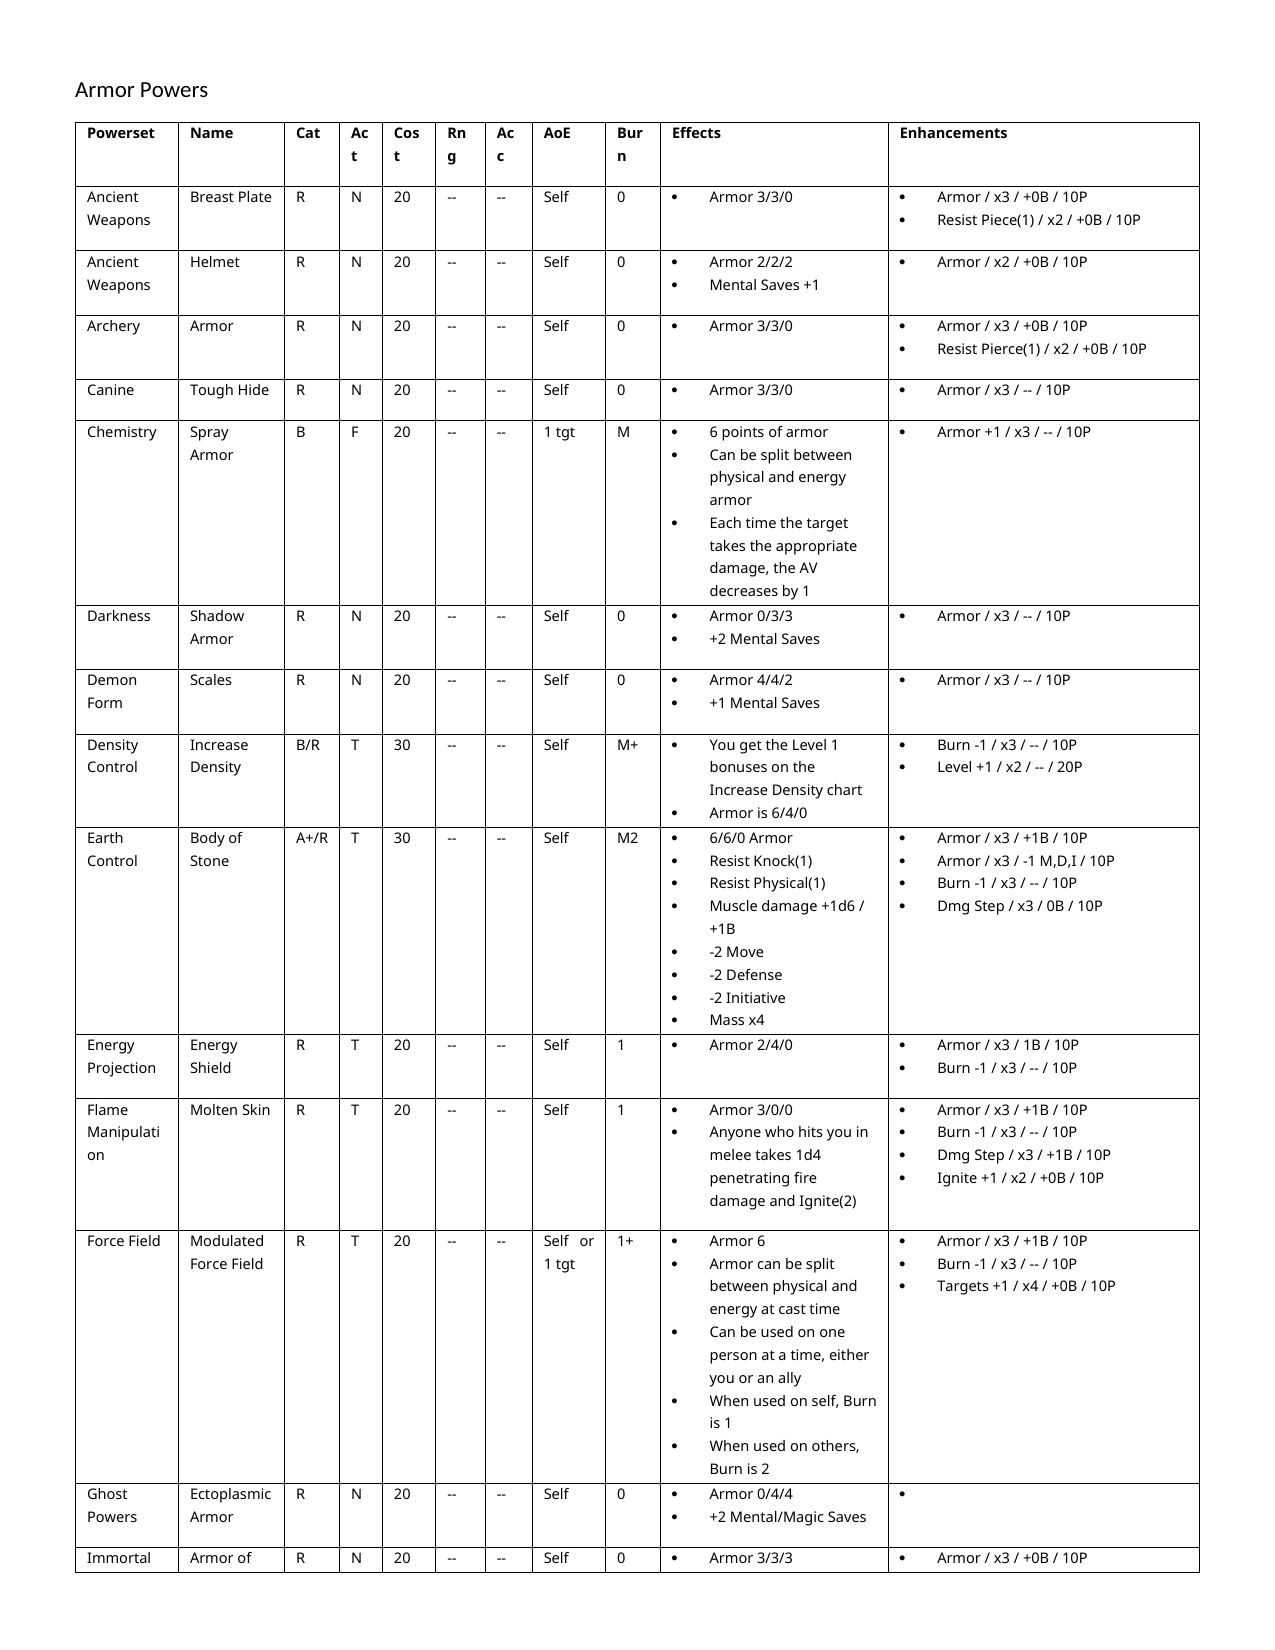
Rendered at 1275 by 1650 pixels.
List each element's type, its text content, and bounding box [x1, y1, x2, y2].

table_cell 1 [606, 1035, 660, 1098]
table_cell 1 [606, 1099, 660, 1229]
table_cell 0 [606, 1548, 660, 1572]
table_cell R [285, 1484, 339, 1547]
table_cell R [285, 1548, 339, 1572]
table_cell -- [436, 735, 485, 827]
table_cell Breast Plate [179, 187, 284, 250]
table_header Acc [486, 123, 532, 186]
table_cell -- [436, 1231, 485, 1482]
table_cell -- [436, 316, 485, 379]
text Armor Powers [75, 75, 1200, 103]
table_cell Armor 3/3/3 Mental Saves +2 [661, 1548, 888, 1572]
table_cell Self [533, 670, 605, 733]
table_cell N [340, 1484, 382, 1547]
table_header Effects [661, 123, 888, 186]
table_header Cost [383, 123, 435, 186]
table_cell Armor 4/4/2 +1 Mental Saves [661, 670, 888, 733]
table_cell Flame Manipulation [76, 1099, 178, 1229]
table_cell [889, 1484, 1199, 1547]
table_cell Self or 1 tgt [533, 1231, 605, 1482]
table_cell Density Control [76, 735, 178, 827]
table_cell -- [486, 316, 532, 379]
table_cell Self [533, 606, 605, 669]
table_cell 0 [606, 251, 660, 315]
table_cell Ancient Weapons [76, 187, 178, 250]
table_cell -- [436, 380, 485, 420]
table_cell Self [533, 1035, 605, 1098]
table_cell Armor / x3 / 1B / 10P Burn -1 / x3 / -- / 10P [889, 1035, 1199, 1098]
table_cell -- [436, 606, 485, 669]
table_header AoE [533, 123, 605, 186]
table_cell 20 [383, 1099, 435, 1229]
table_cell Self [533, 1484, 605, 1547]
table_cell -- [436, 1548, 485, 1572]
table_cell Molten Skin [179, 1099, 284, 1229]
table_cell 20 [383, 187, 435, 250]
table_cell Immortal Blood [76, 1548, 178, 1572]
table_cell 6 points of armor Can be split between physical and energy armor Each time the target takes the appropriate damage, the AV decreases by 1 [661, 421, 888, 605]
table_cell 1+ [606, 1231, 660, 1482]
table_cell Armor 2/2/2 Mental Saves +1 [661, 251, 888, 315]
table_cell Energy Shield [179, 1035, 284, 1098]
table_cell -- [486, 606, 532, 669]
table_cell Archery [76, 316, 178, 379]
table_cell Self [533, 187, 605, 250]
table_cell -- [486, 380, 532, 420]
table_cell -- [436, 1035, 485, 1098]
table_cell 30 [383, 828, 435, 1034]
table_cell -- [436, 1099, 485, 1229]
table_cell Energy Projection [76, 1035, 178, 1098]
table_cell 0 [606, 316, 660, 379]
table_cell Ghost Powers [76, 1484, 178, 1547]
table_cell Self [533, 251, 605, 315]
table_cell R [285, 1099, 339, 1229]
table_cell Self [533, 1548, 605, 1572]
table_cell -- [486, 251, 532, 315]
table_cell 20 [383, 670, 435, 733]
table_cell Burn -1 / x3 / -- / 10P Level +1 / x2 / -- / 20P [889, 735, 1199, 827]
table_cell Earth Control [76, 828, 178, 1034]
table_cell 6/6/0 Armor Resist Knock(1) Resist Physical(1) Muscle damage +1d6 / +1B -2 Move -2 Defense -2 Initiative Mass x4 [661, 828, 888, 1034]
table_cell T [340, 1099, 382, 1229]
table_cell Armor 2/4/0 [661, 1035, 888, 1098]
table_header Rng [436, 123, 485, 186]
table_cell 20 [383, 380, 435, 420]
table_cell 20 [383, 421, 435, 605]
table_cell R [285, 316, 339, 379]
table_cell You get the Level 1 bonuses on the Increase Density chart Armor is 6/4/0 [661, 735, 888, 827]
table_cell R [285, 251, 339, 315]
table_cell -- [436, 828, 485, 1034]
table_cell Body of Stone [179, 828, 284, 1034]
table_cell A+/R [285, 828, 339, 1034]
table_cell -- [486, 421, 532, 605]
table_cell Ectoplasmic Armor [179, 1484, 284, 1547]
table_cell Darkness [76, 606, 178, 669]
table_header Enhancements [889, 123, 1199, 186]
table_header Name [179, 123, 284, 186]
table_cell B/R [285, 735, 339, 827]
table_cell Armor 3/3/0 [661, 316, 888, 379]
table_cell Armor / x3 / +1B / 10P Burn -1 / x3 / -- / 10P Targets +1 / x4 / +0B / 10P [889, 1231, 1199, 1482]
table_cell Self [533, 316, 605, 379]
table_header Powerset [76, 123, 178, 186]
table_cell N [340, 251, 382, 315]
table_cell Armor +1 / x3 / -- / 10P [889, 421, 1199, 605]
table_cell -- [486, 828, 532, 1034]
table_cell R [285, 670, 339, 733]
table_cell Armor / x3 / +0B / 10P Resist Pierce(1) / x2 / +0B / 10P [889, 316, 1199, 379]
table_cell -- [486, 670, 532, 733]
table_cell Self [533, 735, 605, 827]
table_cell Self [533, 828, 605, 1034]
table_cell Armor 6 Armor can be split between physical and energy at cast time Can be used on one person at a time, either you or an ally When used on self, Burn is 1 When used on others, Burn is 2 [661, 1231, 888, 1482]
table_cell 20 [383, 251, 435, 315]
table_cell Armor 3/3/0 [661, 380, 888, 420]
table_cell N [340, 380, 382, 420]
table_cell Self [533, 380, 605, 420]
table_header Cat [285, 123, 339, 186]
table_cell -- [436, 421, 485, 605]
table_cell Demon Form [76, 670, 178, 733]
table_cell N [340, 187, 382, 250]
table_cell R [285, 380, 339, 420]
table_cell 20 [383, 316, 435, 379]
table_cell Armor 3/0/0 Anyone who hits you in melee takes 1d4 penetrating fire damage and Ignite(2) [661, 1099, 888, 1229]
table_cell Armor 0/4/4 +2 Mental/Magic Saves [661, 1484, 888, 1547]
table_cell Scales [179, 670, 284, 733]
table_cell Armor / x3 / -- / 10P [889, 670, 1199, 733]
table_cell Tough Hide [179, 380, 284, 420]
table_cell -- [486, 1231, 532, 1482]
table_cell Armor / x3 / +0B / 10P Resist Piece(1) / x2 / +0B / 10P [889, 187, 1199, 250]
table_cell Armor / x3 / +0B / 10P Resist Pierce(1) / x2 / +0B / 10P [889, 1548, 1199, 1572]
table_cell 0 [606, 187, 660, 250]
table_cell T [340, 1231, 382, 1482]
table_cell N [340, 1548, 382, 1572]
table_cell Chemistry [76, 421, 178, 605]
table_cell T [340, 828, 382, 1034]
table_cell 0 [606, 1484, 660, 1547]
table_cell 20 [383, 606, 435, 669]
table_cell Canine [76, 380, 178, 420]
table_cell -- [486, 735, 532, 827]
table_cell 20 [383, 1035, 435, 1098]
table_cell Self [533, 1099, 605, 1229]
table_cell -- [436, 251, 485, 315]
table_cell 0 [606, 606, 660, 669]
table_cell N [340, 670, 382, 733]
table_cell N [340, 316, 382, 379]
table_header Burn [606, 123, 660, 186]
table_cell 0 [606, 670, 660, 733]
table_cell B [285, 421, 339, 605]
table_cell Armor / x3 / +1B / 10P Armor / x3 / -1 M,D,I / 10P Burn -1 / x3 / -- / 10P Dmg Step / x3 / 0B / 10P [889, 828, 1199, 1034]
table_cell -- [486, 187, 532, 250]
table_cell Armor / x2 / +0B / 10P [889, 251, 1199, 315]
table_cell -- [436, 187, 485, 250]
table_cell Helmet [179, 251, 284, 315]
table_cell M2 [606, 828, 660, 1034]
table_cell Armor [179, 316, 284, 379]
table_cell Armor / x3 / -- / 10P [889, 606, 1199, 669]
table_cell Force Field [76, 1231, 178, 1482]
table_cell Increase Density [179, 735, 284, 827]
table_cell 0 [606, 380, 660, 420]
table_cell 20 [383, 1548, 435, 1572]
table_cell Armor 3/3/0 [661, 187, 888, 250]
table_cell -- [436, 1484, 485, 1547]
table_cell R [285, 187, 339, 250]
table_cell Armor / x3 / +1B / 10P Burn -1 / x3 / -- / 10P Dmg Step / x3 / +1B / 10P Ignite +1 / x2 / +0B / 10P [889, 1099, 1199, 1229]
table_cell T [340, 1035, 382, 1098]
table_cell Armor 0/3/3 +2 Mental Saves [661, 606, 888, 669]
table_cell -- [486, 1548, 532, 1572]
table_cell Armor of the Righteous [179, 1548, 284, 1572]
table_header Act [340, 123, 382, 186]
table_cell 20 [383, 1231, 435, 1482]
table_cell -- [486, 1099, 532, 1229]
table_cell R [285, 606, 339, 669]
table_cell R [285, 1231, 339, 1482]
table_cell T [340, 735, 382, 827]
table_cell R [285, 1035, 339, 1098]
table_cell Shadow Armor [179, 606, 284, 669]
table_cell -- [486, 1035, 532, 1098]
table_cell N [340, 606, 382, 669]
table_cell M+ [606, 735, 660, 827]
table_cell -- [436, 670, 485, 733]
table_cell Armor / x3 / -- / 10P [889, 380, 1199, 420]
table_cell Modulated Force Field [179, 1231, 284, 1482]
table_cell -- [486, 1484, 532, 1547]
table_cell 20 [383, 1484, 435, 1547]
table_cell Spray Armor [179, 421, 284, 605]
table_cell 30 [383, 735, 435, 827]
table_cell F [340, 421, 382, 605]
table_cell M [606, 421, 660, 605]
table_cell Ancient Weapons [76, 251, 178, 315]
table_cell 1 tgt [533, 421, 605, 605]
